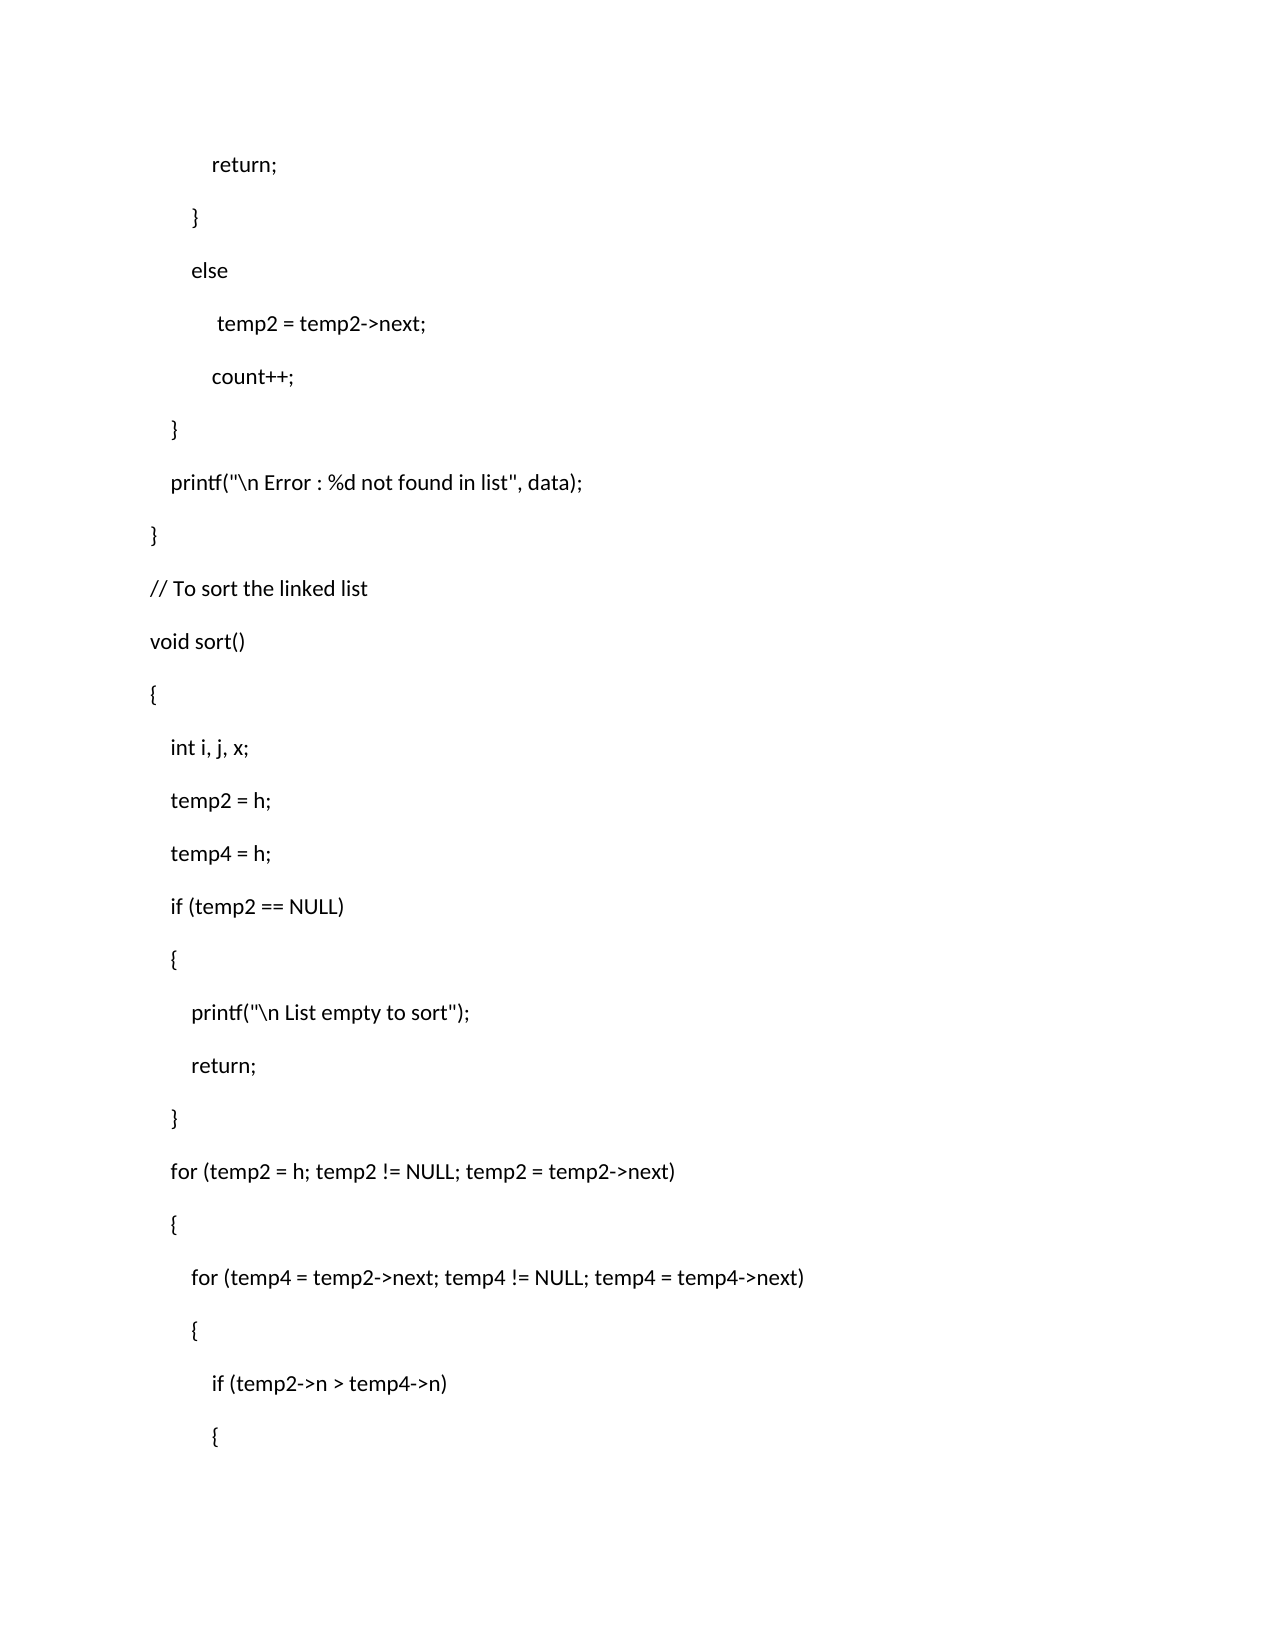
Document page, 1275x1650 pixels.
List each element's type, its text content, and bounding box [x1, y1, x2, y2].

text void sort() [150, 627, 1125, 655]
text int i, j, x; [150, 733, 1125, 761]
text } [150, 203, 1125, 231]
text count++; [150, 362, 1125, 390]
text return; [150, 150, 1125, 178]
text for (temp4 = temp2->next; temp4 != NULL; temp4 = temp4->next) [150, 1263, 1125, 1291]
text return; [150, 1051, 1125, 1079]
text if (temp2 == NULL) [150, 892, 1125, 920]
text temp4 = h; [150, 839, 1125, 867]
text { [150, 1422, 1125, 1451]
text { [150, 680, 1125, 708]
text for (temp2 = h; temp2 != NULL; temp2 = temp2->next) [150, 1157, 1125, 1185]
text { [150, 1210, 1125, 1238]
text { [150, 1316, 1125, 1344]
text temp2 = h; [150, 786, 1125, 814]
text } [150, 415, 1125, 443]
text } [150, 1104, 1125, 1132]
text } [150, 521, 1125, 549]
text printf("\n List empty to sort"); [150, 998, 1125, 1026]
text temp2 = temp2->next; [150, 309, 1125, 337]
text else [150, 256, 1125, 284]
text printf("\n Error : %d not found in list", data); [150, 468, 1125, 496]
text // To sort the linked list [150, 574, 1125, 602]
text { [150, 945, 1125, 973]
text if (temp2->n > temp4->n) [150, 1369, 1125, 1397]
